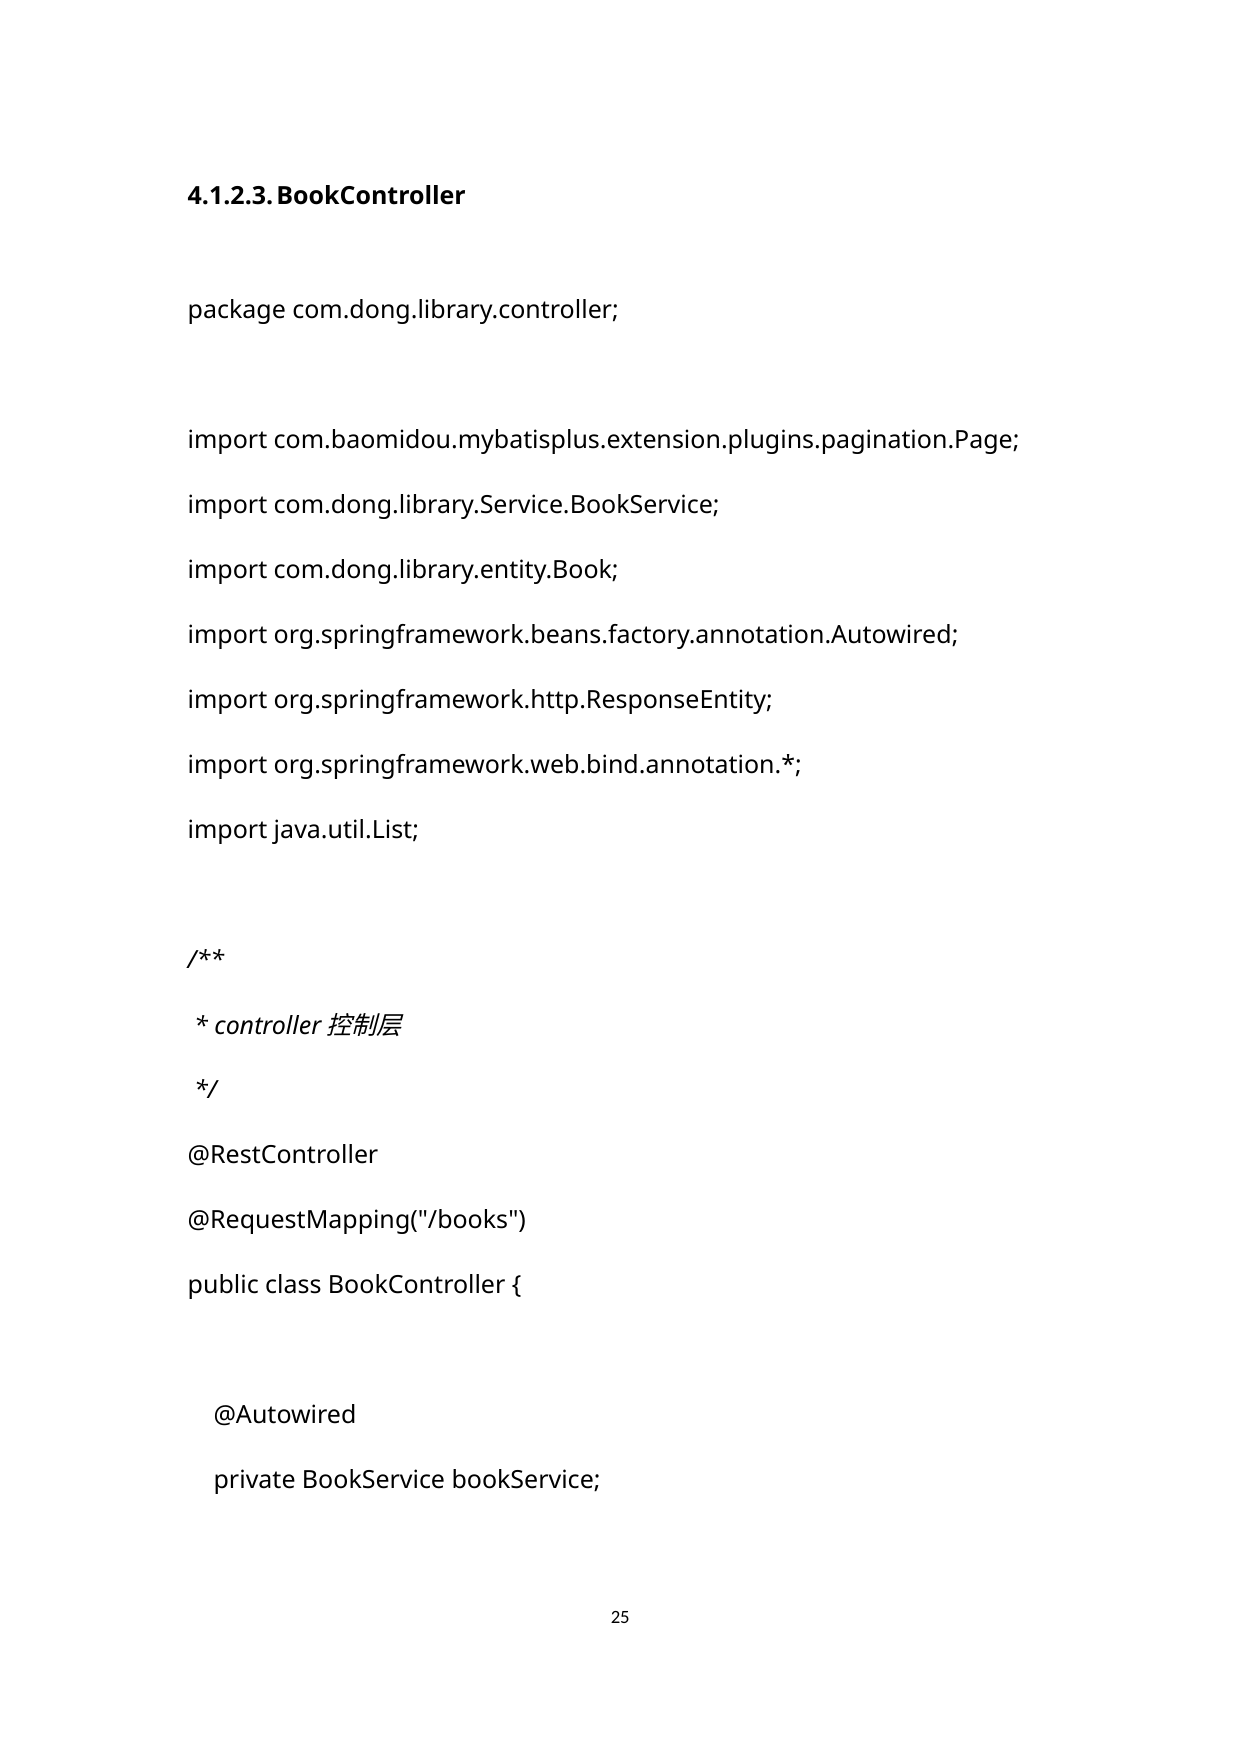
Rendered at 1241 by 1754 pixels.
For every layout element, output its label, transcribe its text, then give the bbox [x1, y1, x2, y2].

list BookController [187, 162, 1053, 227]
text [187, 276, 1053, 1511]
